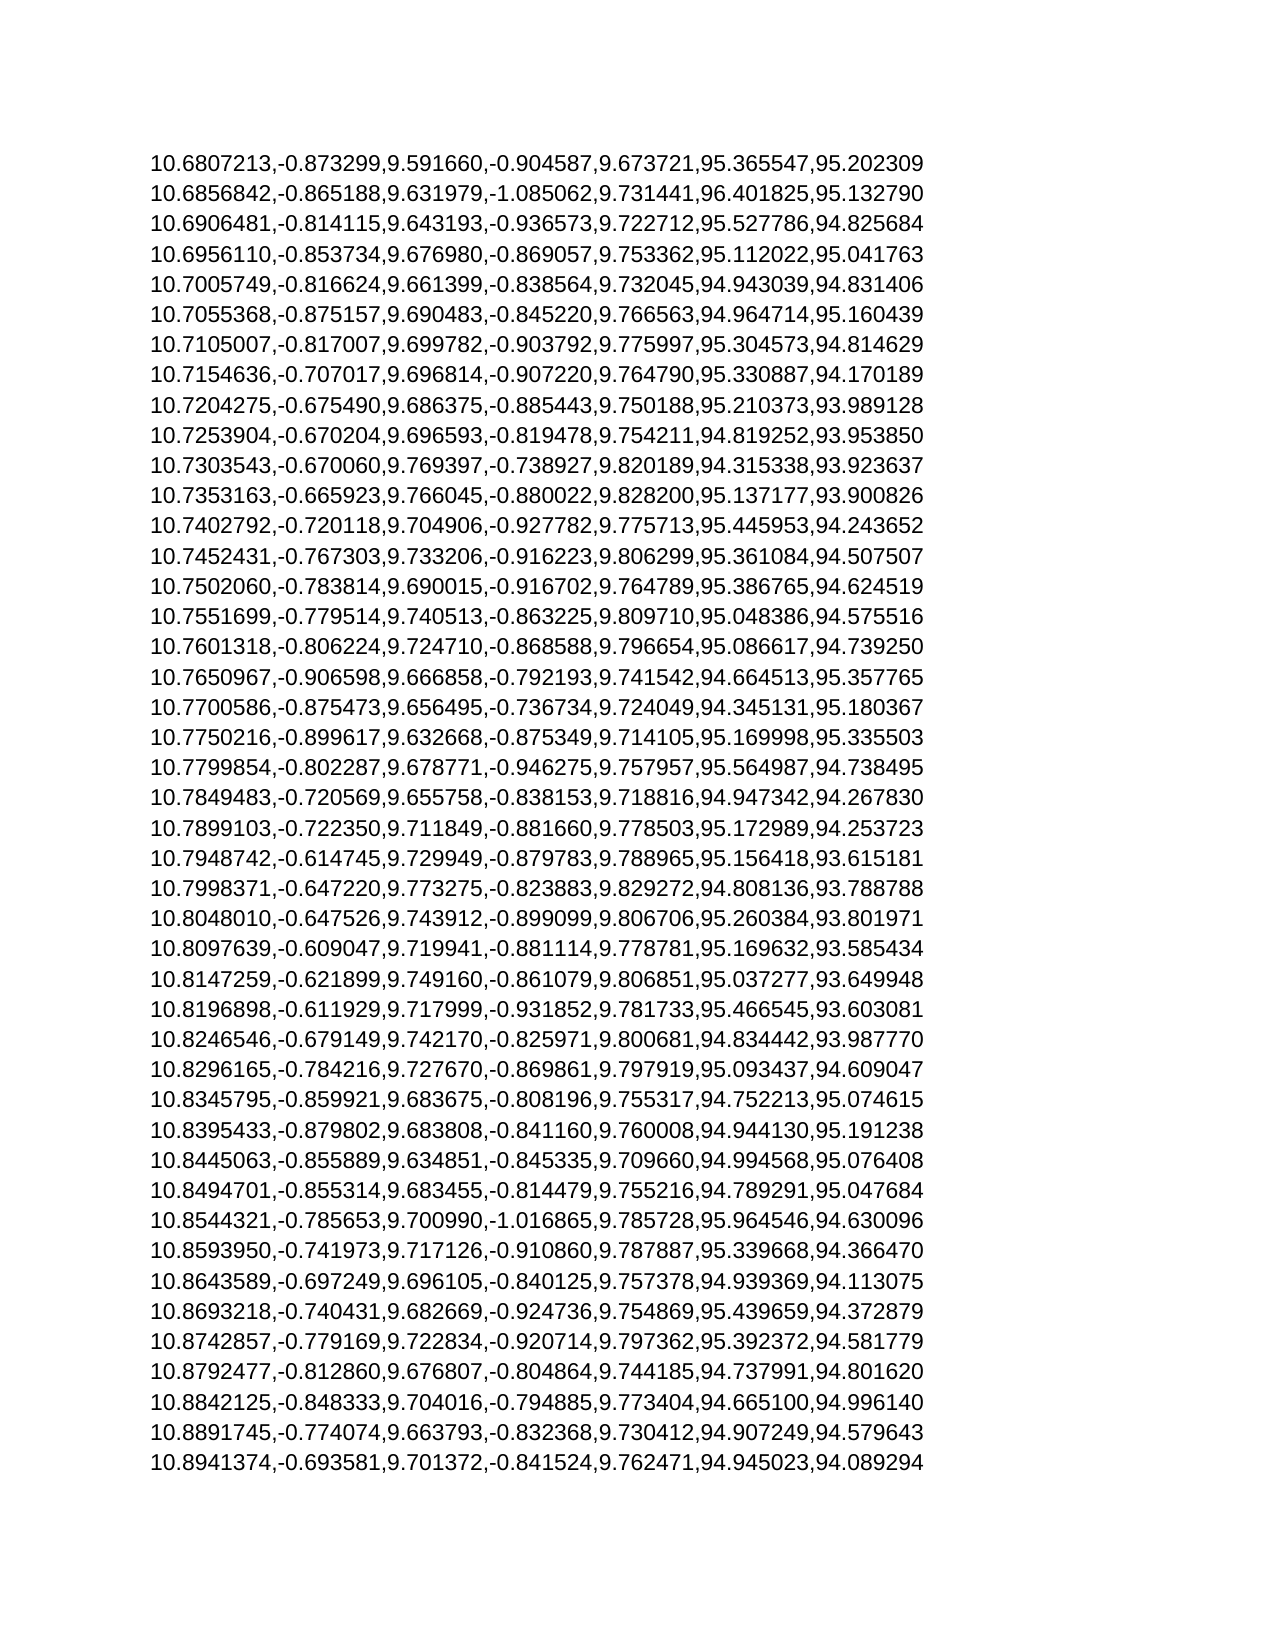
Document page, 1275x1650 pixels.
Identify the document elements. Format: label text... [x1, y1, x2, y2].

text 10.7948742,-0.614745,9.729949,-0.879783,9.788965,95.156418,93.615181 [150, 845, 1125, 871]
text 10.8296165,-0.784216,9.727670,-0.869861,9.797919,95.093437,94.609047 [150, 1056, 1125, 1083]
text 10.8643589,-0.697249,9.696105,-0.840125,9.757378,94.939369,94.113075 [150, 1268, 1125, 1294]
text 10.8742857,-0.779169,9.722834,-0.920714,9.797362,95.392372,94.581779 [150, 1328, 1125, 1354]
text 10.8345795,-0.859921,9.683675,-0.808196,9.755317,94.752213,95.074615 [150, 1086, 1125, 1113]
text 10.7502060,-0.783814,9.690015,-0.916702,9.764789,95.386765,94.624519 [150, 573, 1125, 599]
text 10.7452431,-0.767303,9.733206,-0.916223,9.806299,95.361084,94.507507 [150, 543, 1125, 569]
text 10.7601318,-0.806224,9.724710,-0.868588,9.796654,95.086617,94.739250 [150, 633, 1125, 660]
text 10.8196898,-0.611929,9.717999,-0.931852,9.781733,95.466545,93.603081 [150, 996, 1125, 1022]
text 10.6906481,-0.814115,9.643193,-0.936573,9.722712,95.527786,94.825684 [150, 210, 1125, 237]
text 10.7204275,-0.675490,9.686375,-0.885443,9.750188,95.210373,93.989128 [150, 392, 1125, 418]
text 10.8395433,-0.879802,9.683808,-0.841160,9.760008,94.944130,95.191238 [150, 1117, 1125, 1143]
text 10.7402792,-0.720118,9.704906,-0.927782,9.775713,95.445953,94.243652 [150, 512, 1125, 539]
text 10.8445063,-0.855889,9.634851,-0.845335,9.709660,94.994568,95.076408 [150, 1147, 1125, 1173]
text 10.7005749,-0.816624,9.661399,-0.838564,9.732045,94.943039,94.831406 [150, 271, 1125, 297]
text 10.8941374,-0.693581,9.701372,-0.841524,9.762471,94.945023,94.089294 [150, 1449, 1125, 1475]
text 10.7353163,-0.665923,9.766045,-0.880022,9.828200,95.137177,93.900826 [150, 482, 1125, 509]
text 10.8097639,-0.609047,9.719941,-0.881114,9.778781,95.169632,93.585434 [150, 935, 1125, 962]
text 10.8693218,-0.740431,9.682669,-0.924736,9.754869,95.439659,94.372879 [150, 1298, 1125, 1324]
text 10.7055368,-0.875157,9.690483,-0.845220,9.766563,94.964714,95.160439 [150, 301, 1125, 327]
text 10.7303543,-0.670060,9.769397,-0.738927,9.820189,94.315338,93.923637 [150, 452, 1125, 478]
text 10.8593950,-0.741973,9.717126,-0.910860,9.787887,95.339668,94.366470 [150, 1237, 1125, 1264]
text 10.6956110,-0.853734,9.676980,-0.869057,9.753362,95.112022,95.041763 [150, 241, 1125, 267]
text 10.7998371,-0.647220,9.773275,-0.823883,9.829272,94.808136,93.788788 [150, 875, 1125, 901]
text 10.8048010,-0.647526,9.743912,-0.899099,9.806706,95.260384,93.801971 [150, 905, 1125, 932]
text 10.7700586,-0.875473,9.656495,-0.736734,9.724049,94.345131,95.180367 [150, 694, 1125, 720]
text 10.7650967,-0.906598,9.666858,-0.792193,9.741542,94.664513,95.357765 [150, 663, 1125, 690]
text 10.8891745,-0.774074,9.663793,-0.832368,9.730412,94.907249,94.579643 [150, 1419, 1125, 1445]
text 10.7253904,-0.670204,9.696593,-0.819478,9.754211,94.819252,93.953850 [150, 422, 1125, 448]
text 10.8842125,-0.848333,9.704016,-0.794885,9.773404,94.665100,94.996140 [150, 1388, 1125, 1415]
text 10.8147259,-0.621899,9.749160,-0.861079,9.806851,95.037277,93.649948 [150, 966, 1125, 992]
text 10.8792477,-0.812860,9.676807,-0.804864,9.744185,94.737991,94.801620 [150, 1358, 1125, 1385]
text 10.8246546,-0.679149,9.742170,-0.825971,9.800681,94.834442,93.987770 [150, 1026, 1125, 1052]
text 10.8494701,-0.855314,9.683455,-0.814479,9.755216,94.789291,95.047684 [150, 1177, 1125, 1203]
text 10.7154636,-0.707017,9.696814,-0.907220,9.764790,95.330887,94.170189 [150, 361, 1125, 388]
text 10.8544321,-0.785653,9.700990,-1.016865,9.785728,95.964546,94.630096 [150, 1207, 1125, 1234]
text 10.7799854,-0.802287,9.678771,-0.946275,9.757957,95.564987,94.738495 [150, 754, 1125, 781]
text 10.7105007,-0.817007,9.699782,-0.903792,9.775997,95.304573,94.814629 [150, 331, 1125, 358]
text 10.7551699,-0.779514,9.740513,-0.863225,9.809710,95.048386,94.575516 [150, 603, 1125, 629]
text 10.6856842,-0.865188,9.631979,-1.085062,9.731441,96.401825,95.132790 [150, 180, 1125, 207]
text 10.7849483,-0.720569,9.655758,-0.838153,9.718816,94.947342,94.267830 [150, 784, 1125, 811]
text 10.7899103,-0.722350,9.711849,-0.881660,9.778503,95.172989,94.253723 [150, 814, 1125, 841]
text 10.7750216,-0.899617,9.632668,-0.875349,9.714105,95.169998,95.335503 [150, 724, 1125, 750]
text 10.6807213,-0.873299,9.591660,-0.904587,9.673721,95.365547,95.202309 [150, 150, 1125, 176]
